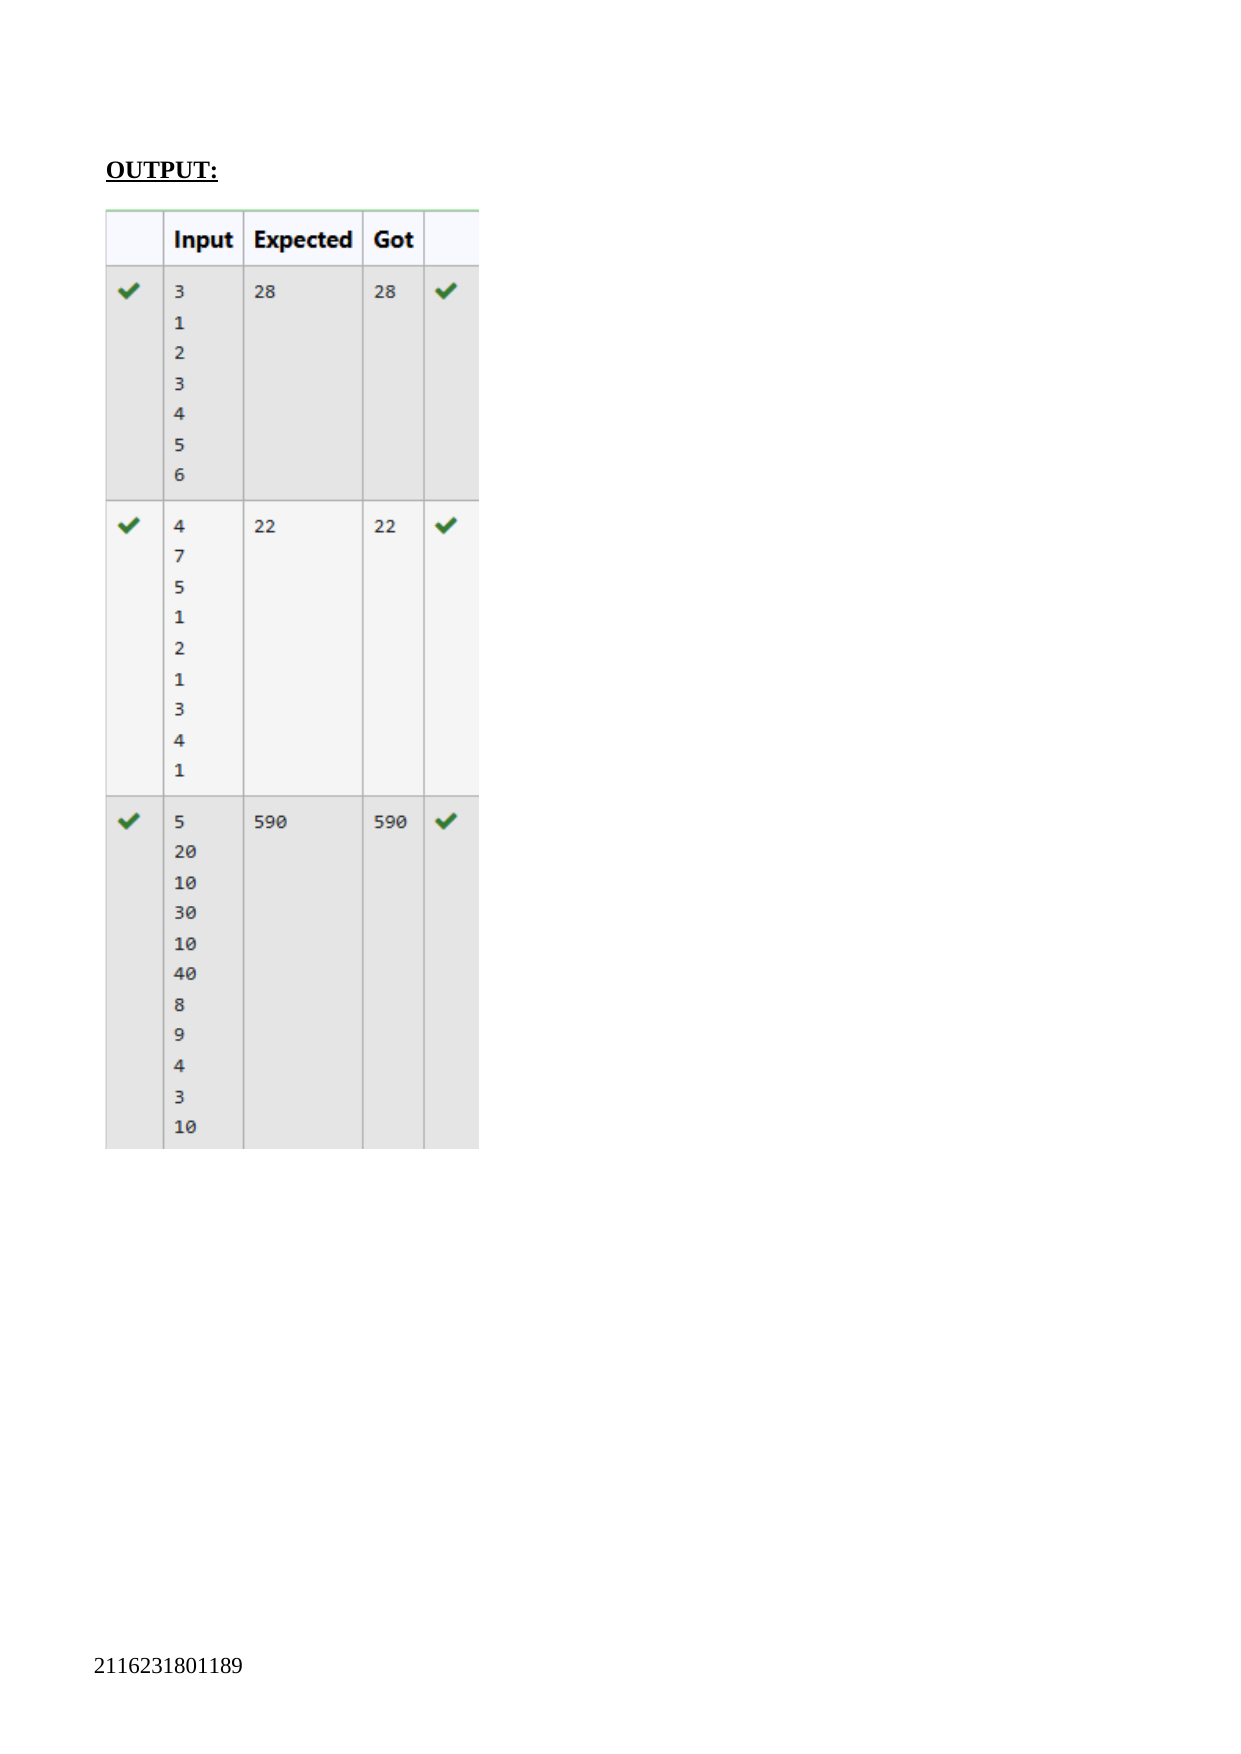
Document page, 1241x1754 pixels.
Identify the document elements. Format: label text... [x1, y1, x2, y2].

text OUTPUT: [106, 155, 1155, 184]
picture [105, 209, 479, 1149]
